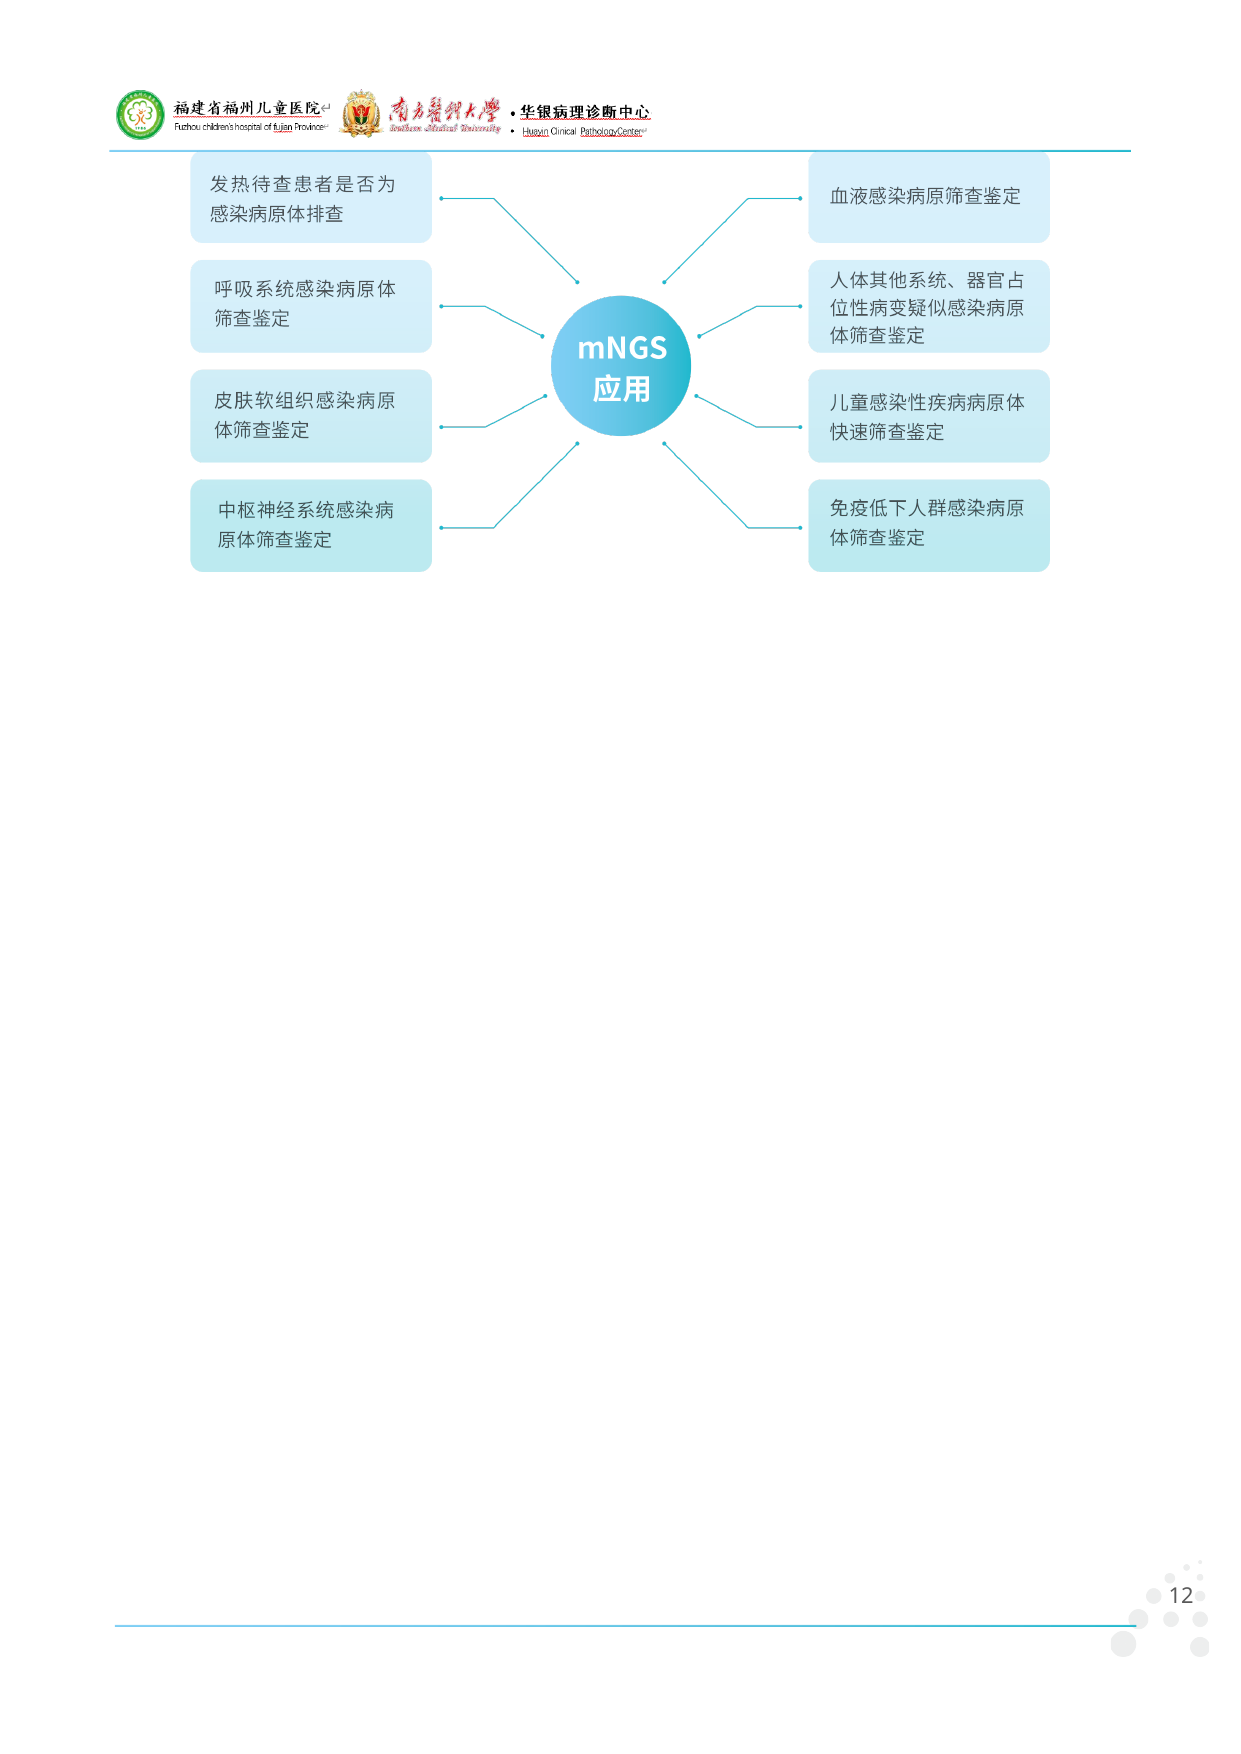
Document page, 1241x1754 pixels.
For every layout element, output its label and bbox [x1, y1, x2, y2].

picture [109, 144, 1131, 572]
picture [112, 88, 652, 141]
picture [114, 1560, 1210, 1657]
